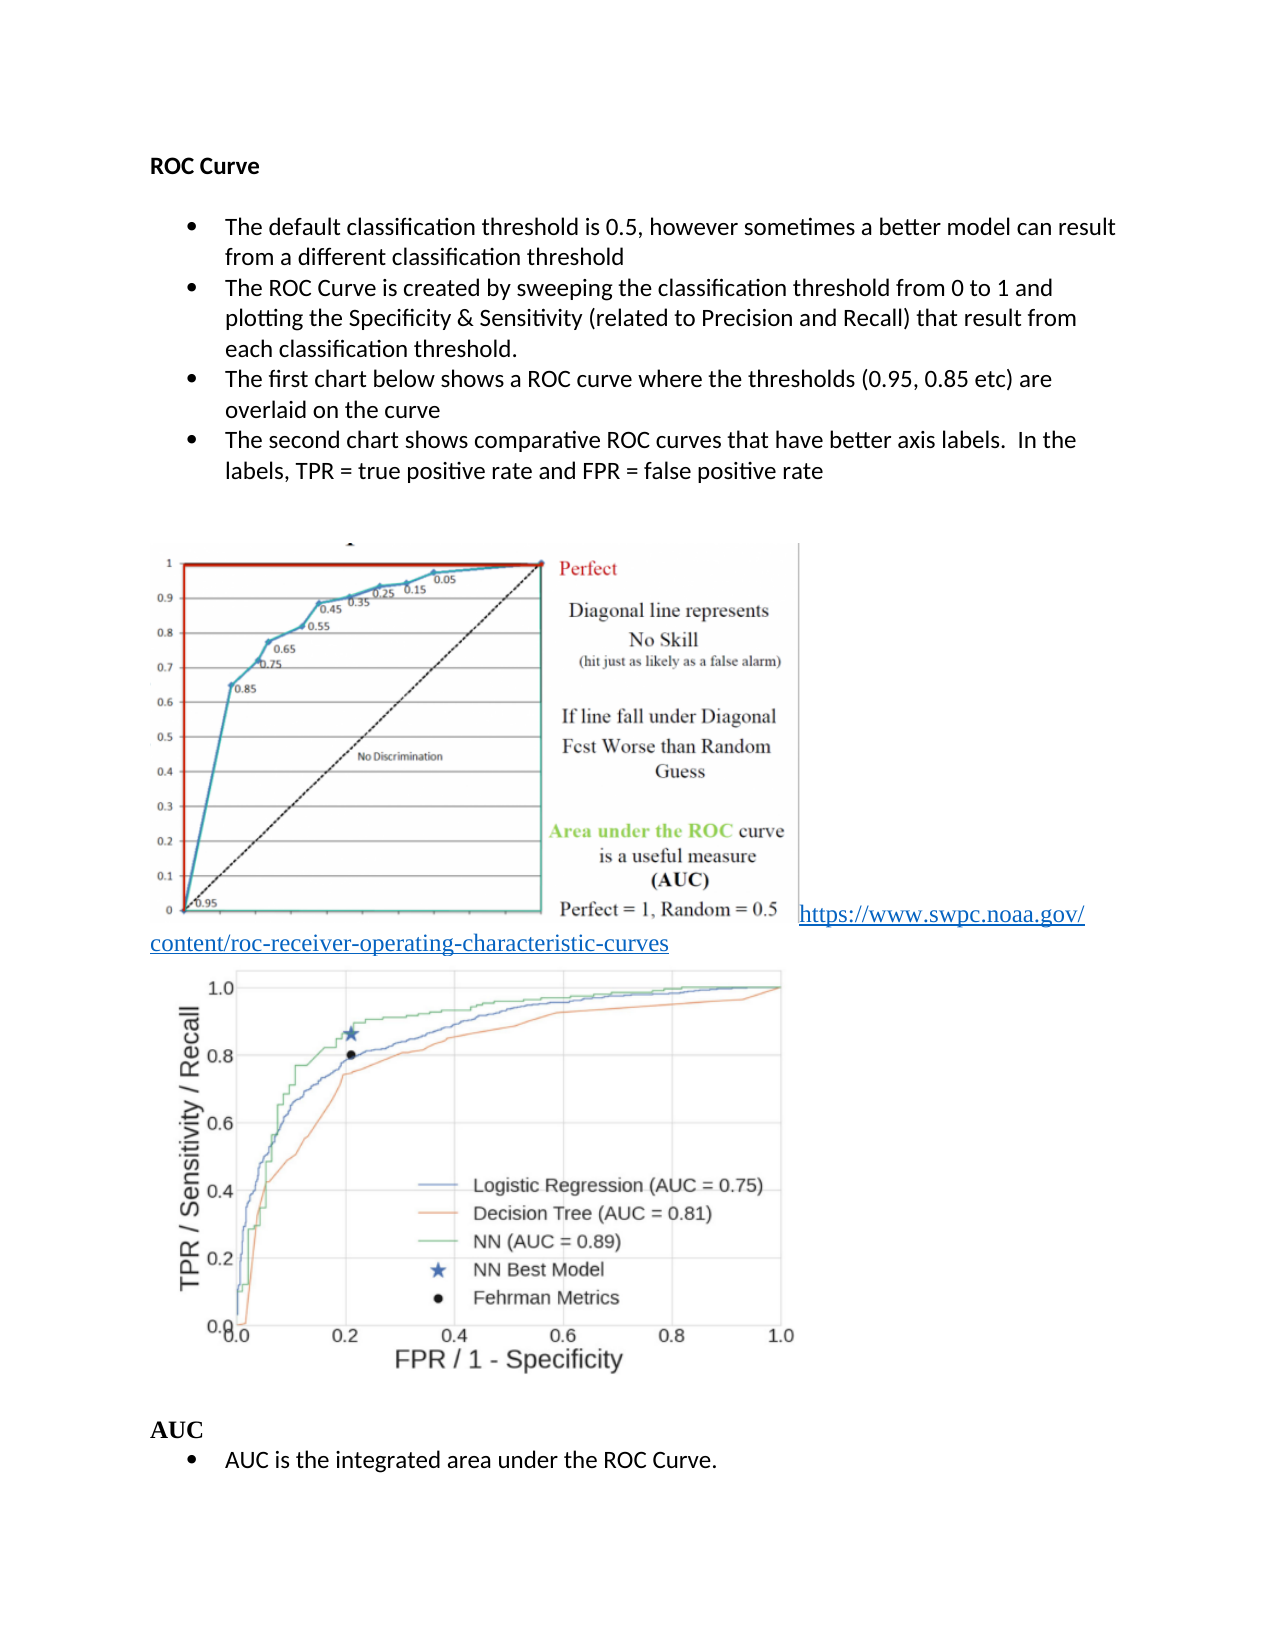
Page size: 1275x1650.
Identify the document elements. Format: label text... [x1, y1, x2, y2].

list The first chart below shows a ROC curve where the thresholds (0.95, 0.85 etc) are overlaid on the curve [187, 364, 1125, 425]
list AUC is the integrated area under the ROC Curve. [187, 1444, 1125, 1474]
text AUC [150, 1415, 1125, 1444]
picture [150, 956, 825, 1387]
list The second chart shows comparative ROC curves that have better axis labels. In the labels, TPR = true positive rate and FPR = false positive rate [187, 425, 1125, 486]
list The ROC Curve is created by sweeping the classification threshold from 0 to 1 and plotting the Specificity & Sensitivity (related to Precision and Recall) that result from each classification threshold. [187, 272, 1125, 364]
picture [150, 543, 800, 923]
list The default classification threshold is 0.5, however sometimes a better model can result from a different classification threshold [187, 211, 1125, 272]
text ROC Curve [150, 150, 1125, 181]
